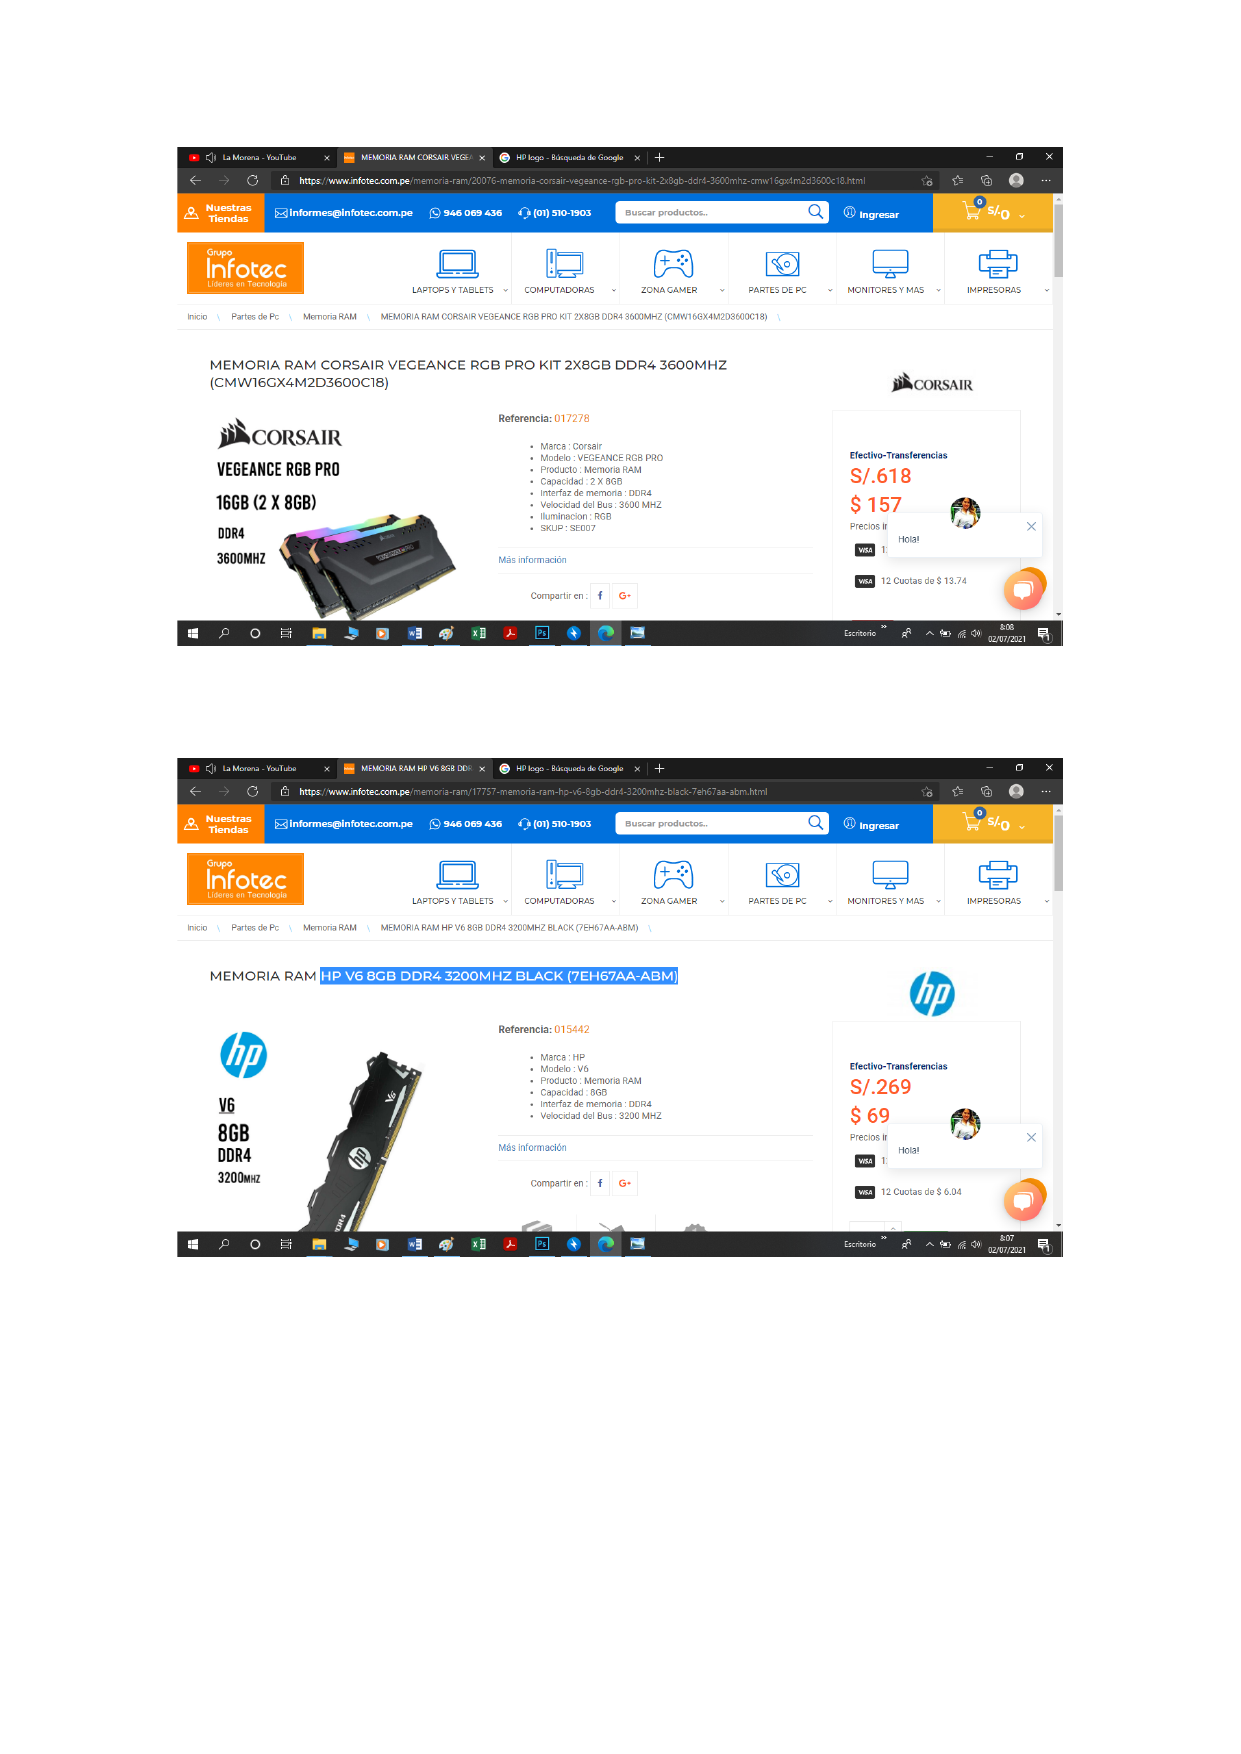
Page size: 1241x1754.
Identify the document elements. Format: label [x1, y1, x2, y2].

picture [177, 147, 1063, 646]
picture [177, 758, 1063, 1257]
